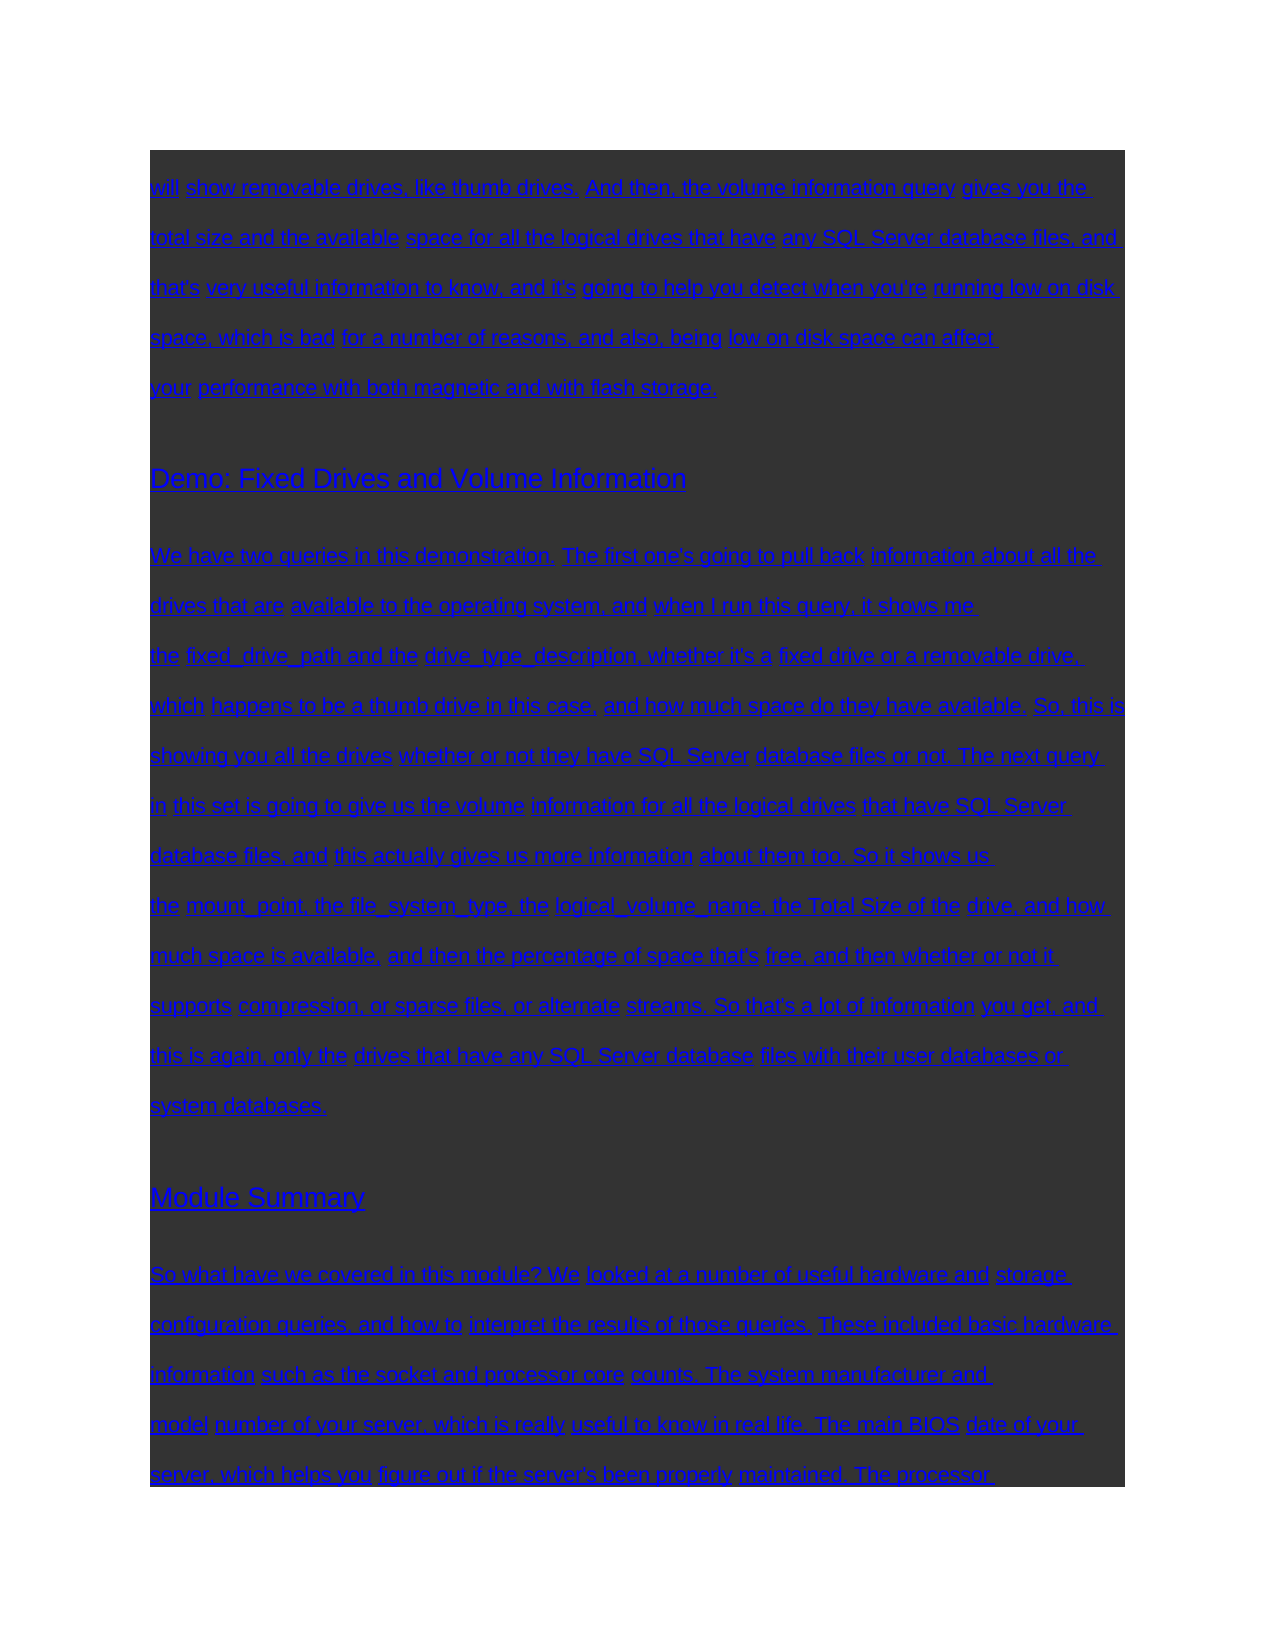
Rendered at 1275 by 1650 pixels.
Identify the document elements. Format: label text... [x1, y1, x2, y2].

text We have two queries in this demonstration. The first one's going to pull back information about all the drives that are available to the operating system, and when I run this query, it shows me the fixed_drive_path and the drive_type_description, whether it's a fixed drive or a removable drive, which happens to be a thumb drive in this case, and how much space do they have available. So, this is showing you all the drives whether or not they have SQL Server database files or not. The next query in this set is going to give us the volume information for all the logical drives that have SQL Server database files, and this actually gives us more information about them too. So it shows us the mount_point, the file_system_type, the logical_volume_name, the Total Size of the drive, and how much space is available, and then the percentage of space that's free, and then whether or not it supports compression, or sparse files, or alternate streams. So that's a lot of information you get, and this is again, only the drives that have any SQL Server database files with their user databases or system databases. [150, 518, 1125, 1118]
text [150, 150, 1125, 400]
text Demo: Fixed Drives and Volume Information [150, 462, 1125, 495]
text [150, 1237, 1125, 1487]
text Module Summary [150, 1181, 1125, 1213]
